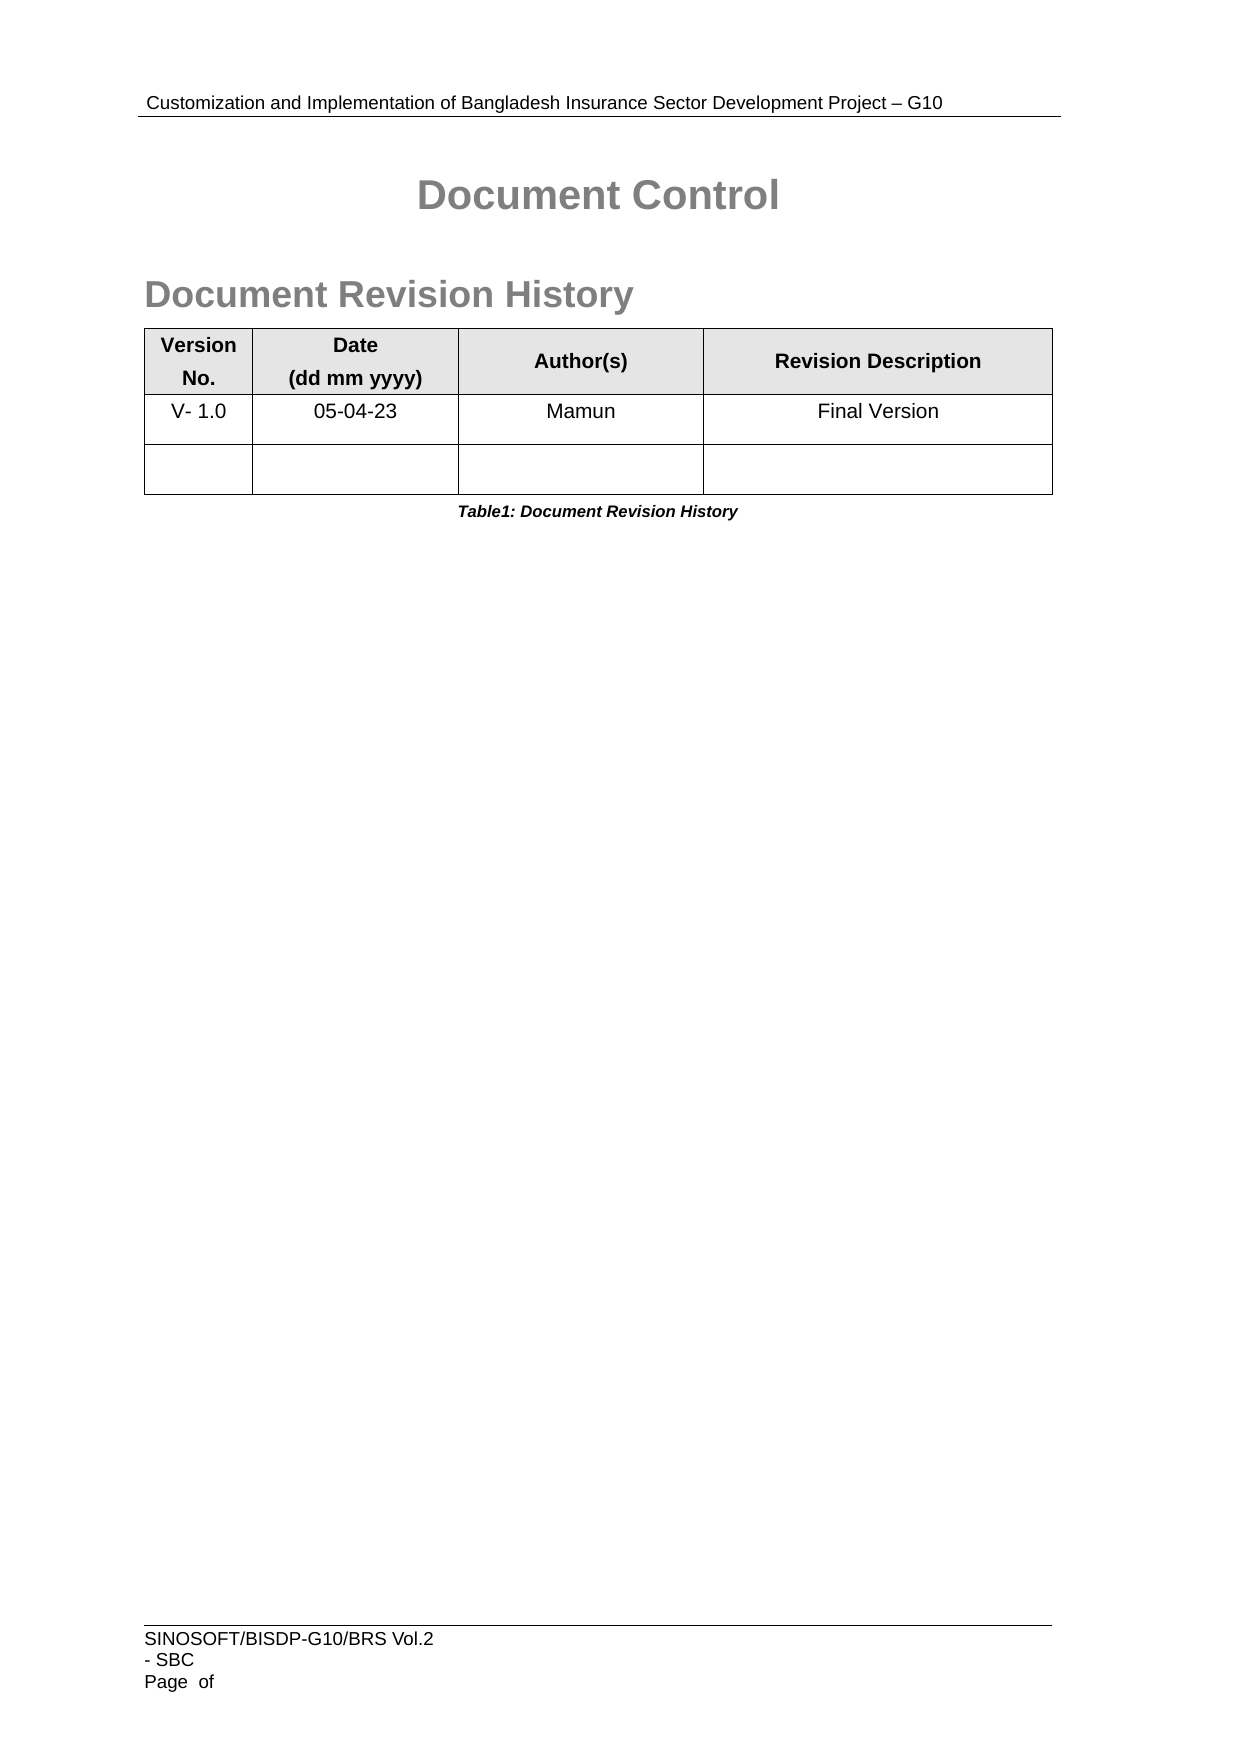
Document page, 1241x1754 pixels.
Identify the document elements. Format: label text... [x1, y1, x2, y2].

table_header Author(s) [459, 329, 703, 394]
table_cell [145, 445, 252, 494]
text Document Control [144, 162, 1052, 227]
subtitle Document Revision History [144, 272, 1052, 315]
table_cell [253, 445, 458, 494]
table_header Date (dd mm yyyy) [253, 329, 458, 394]
table_cell [459, 445, 703, 494]
table_cell [704, 445, 1052, 494]
table_header Revision Description [704, 329, 1052, 394]
table_cell Final Version [704, 395, 1052, 444]
table_cell V- 1.0 [145, 395, 252, 444]
table_cell Mamun [459, 395, 703, 444]
text Table1: Document Revision History [144, 495, 1052, 528]
table_header Version No. [145, 329, 252, 394]
table_cell 05-04-23 [253, 395, 458, 444]
